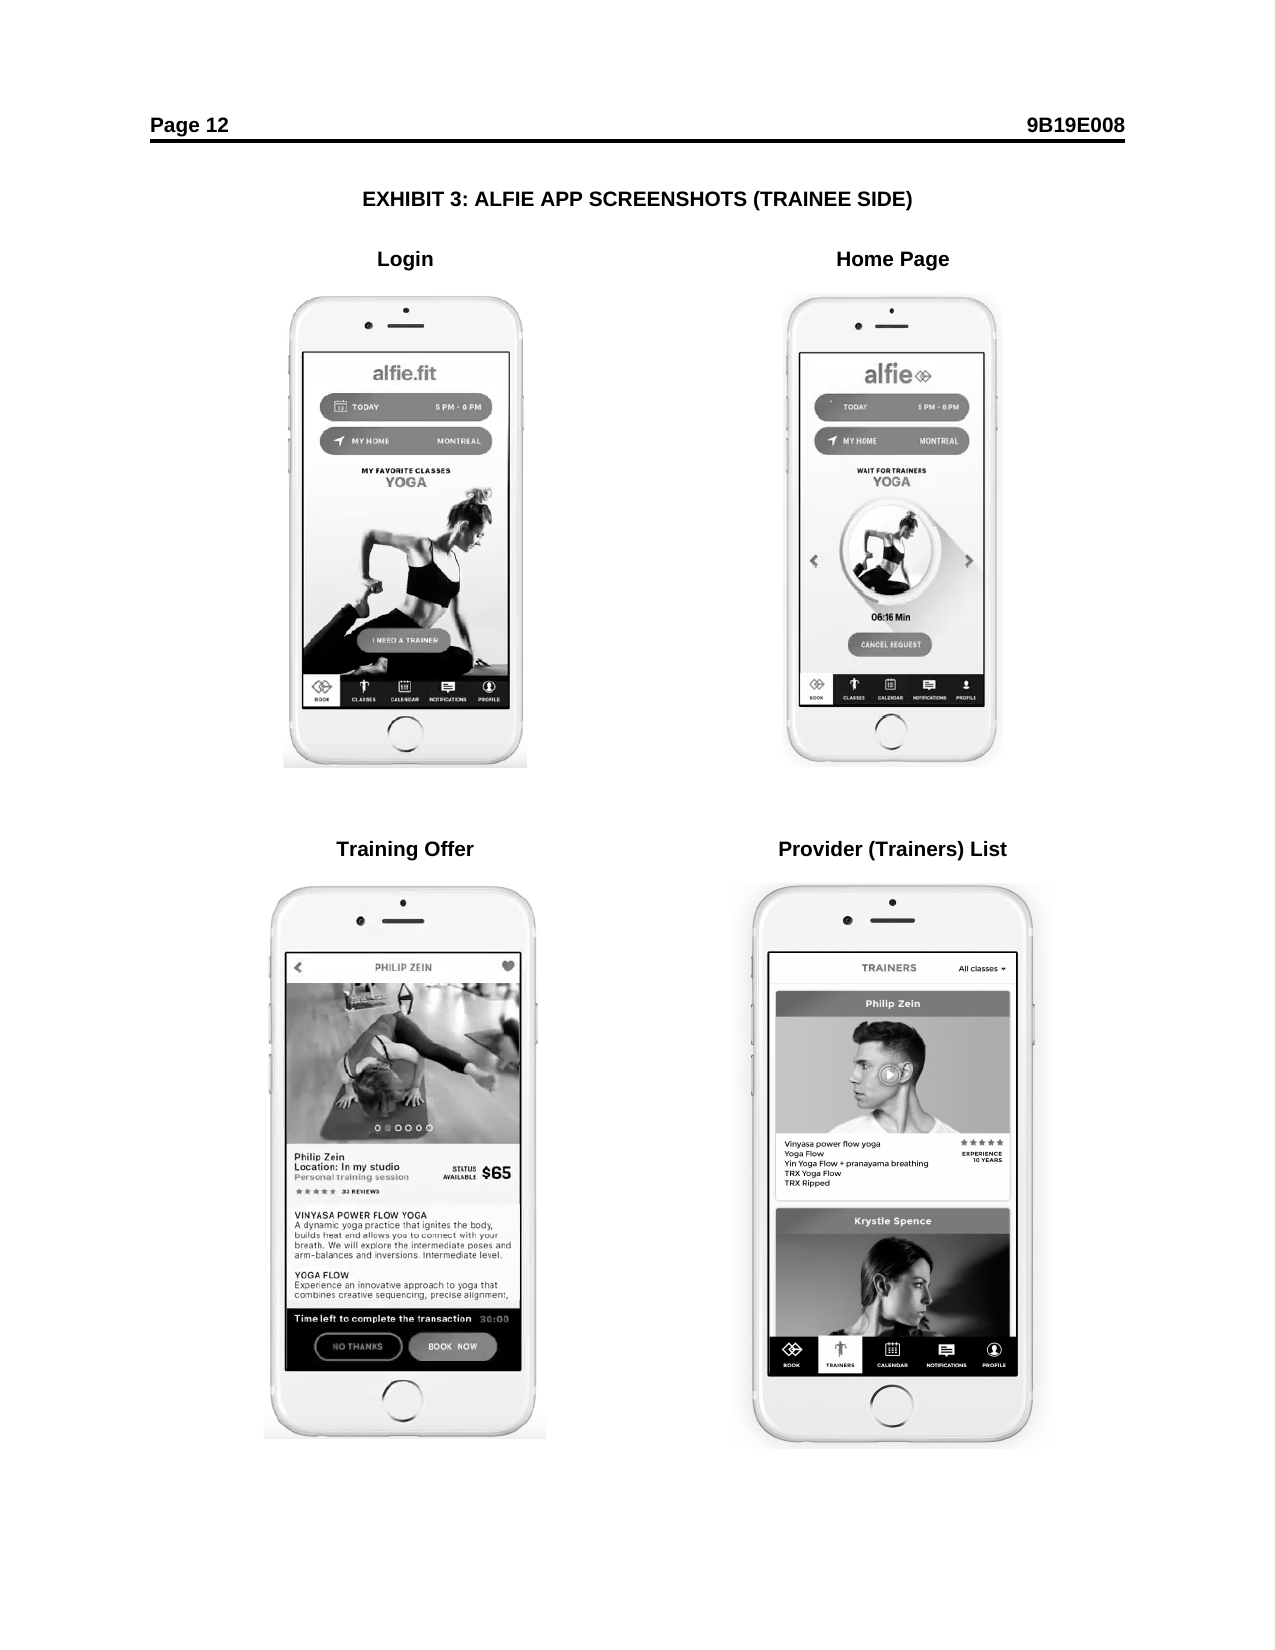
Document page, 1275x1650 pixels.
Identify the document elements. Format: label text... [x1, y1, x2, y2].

table_cell [650, 874, 1135, 1459]
table_cell [163, 283, 648, 798]
table_header Training Offer [163, 827, 648, 871]
table_header Provider (Trainers) List [650, 827, 1135, 871]
table_header Login [163, 236, 648, 281]
table_header Home Page [650, 236, 1135, 281]
table_cell [650, 283, 1135, 798]
subtitle EXHIBIT 3: Alfie app Screenshots (trainee side) [150, 186, 1125, 210]
table_cell [163, 874, 648, 1459]
